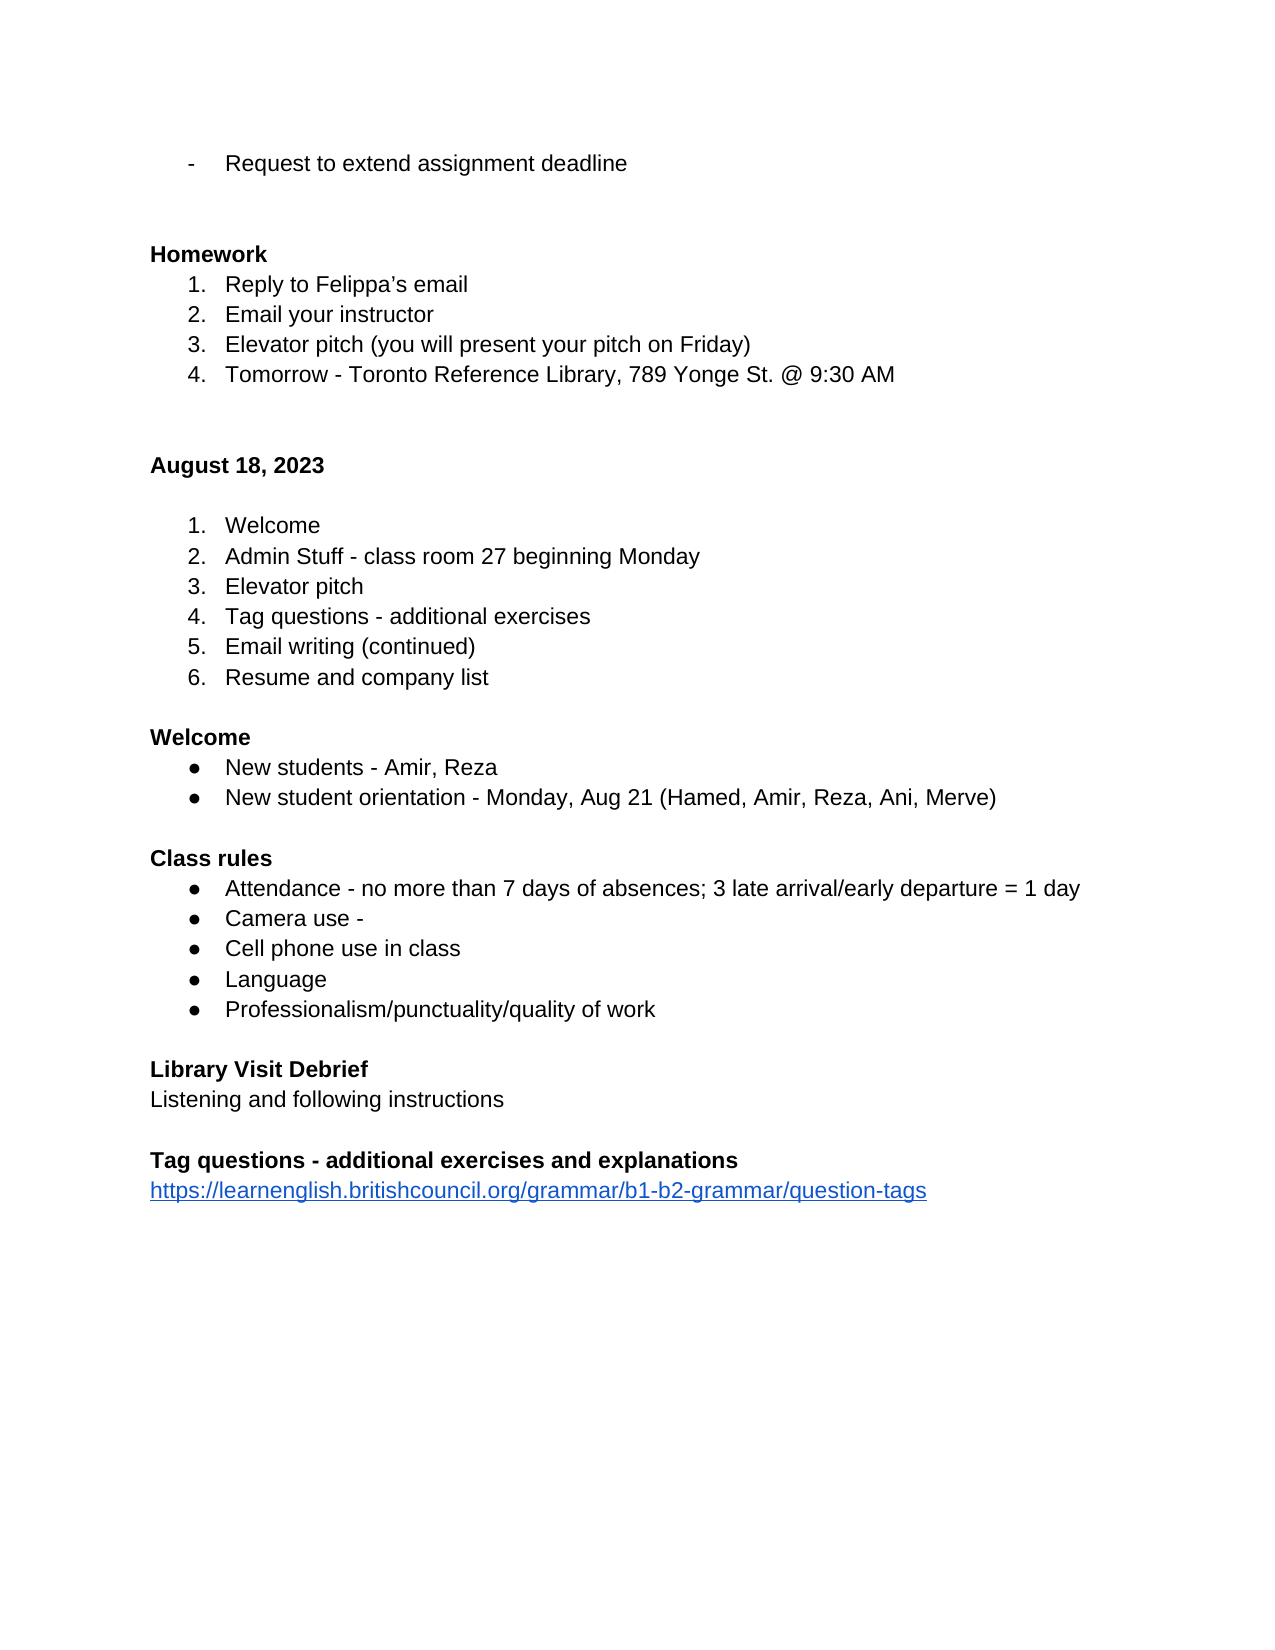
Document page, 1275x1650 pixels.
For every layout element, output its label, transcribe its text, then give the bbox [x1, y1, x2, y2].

text Class rules [150, 845, 1125, 871]
list Attendance - no more than 7 days of absences; 3 late arrival/early departure = 1 day [187, 875, 1125, 901]
list Request to extend assignment deadline [187, 150, 1125, 207]
text August 18, 2023 [150, 452, 1125, 478]
list Cell phone use in class [187, 935, 1125, 962]
list Elevator pitch (you will present your pitch on Friday) [187, 331, 1125, 358]
list Camera use - [187, 905, 1125, 932]
list Professionalism/punctuality/quality of work [187, 996, 1125, 1022]
text https://learnenglish.britishcouncil.org/grammar/b1-b2-grammar/question-tags [150, 1177, 1125, 1203]
list Elevator pitch [187, 573, 1125, 599]
text Library Visit Debrief [150, 1056, 1125, 1083]
list New student orientation - Monday, Aug 21 (Hamed, Amir, Reza, Ani, Merve) [187, 784, 1125, 811]
text Listening and following instructions [150, 1086, 1125, 1113]
list Email writing (continued) [187, 633, 1125, 660]
list New students - Amir, Reza [187, 754, 1125, 781]
list Language [187, 966, 1125, 992]
list Reply to Felippa’s email [187, 271, 1125, 297]
text Tag questions - additional exercises and explanations [150, 1147, 1125, 1173]
list Admin Stuff - class room 27 beginning Monday [187, 543, 1125, 569]
text Homework [150, 241, 1125, 267]
list Tomorrow - Toronto Reference Library, 789 Yonge St. @ 9:30 AM [187, 361, 1125, 388]
list Resume and company list [187, 663, 1125, 690]
list Email your instructor [187, 301, 1125, 327]
list Welcome [187, 512, 1125, 539]
text Welcome [150, 724, 1125, 750]
list Tag questions - additional exercises [187, 603, 1125, 629]
